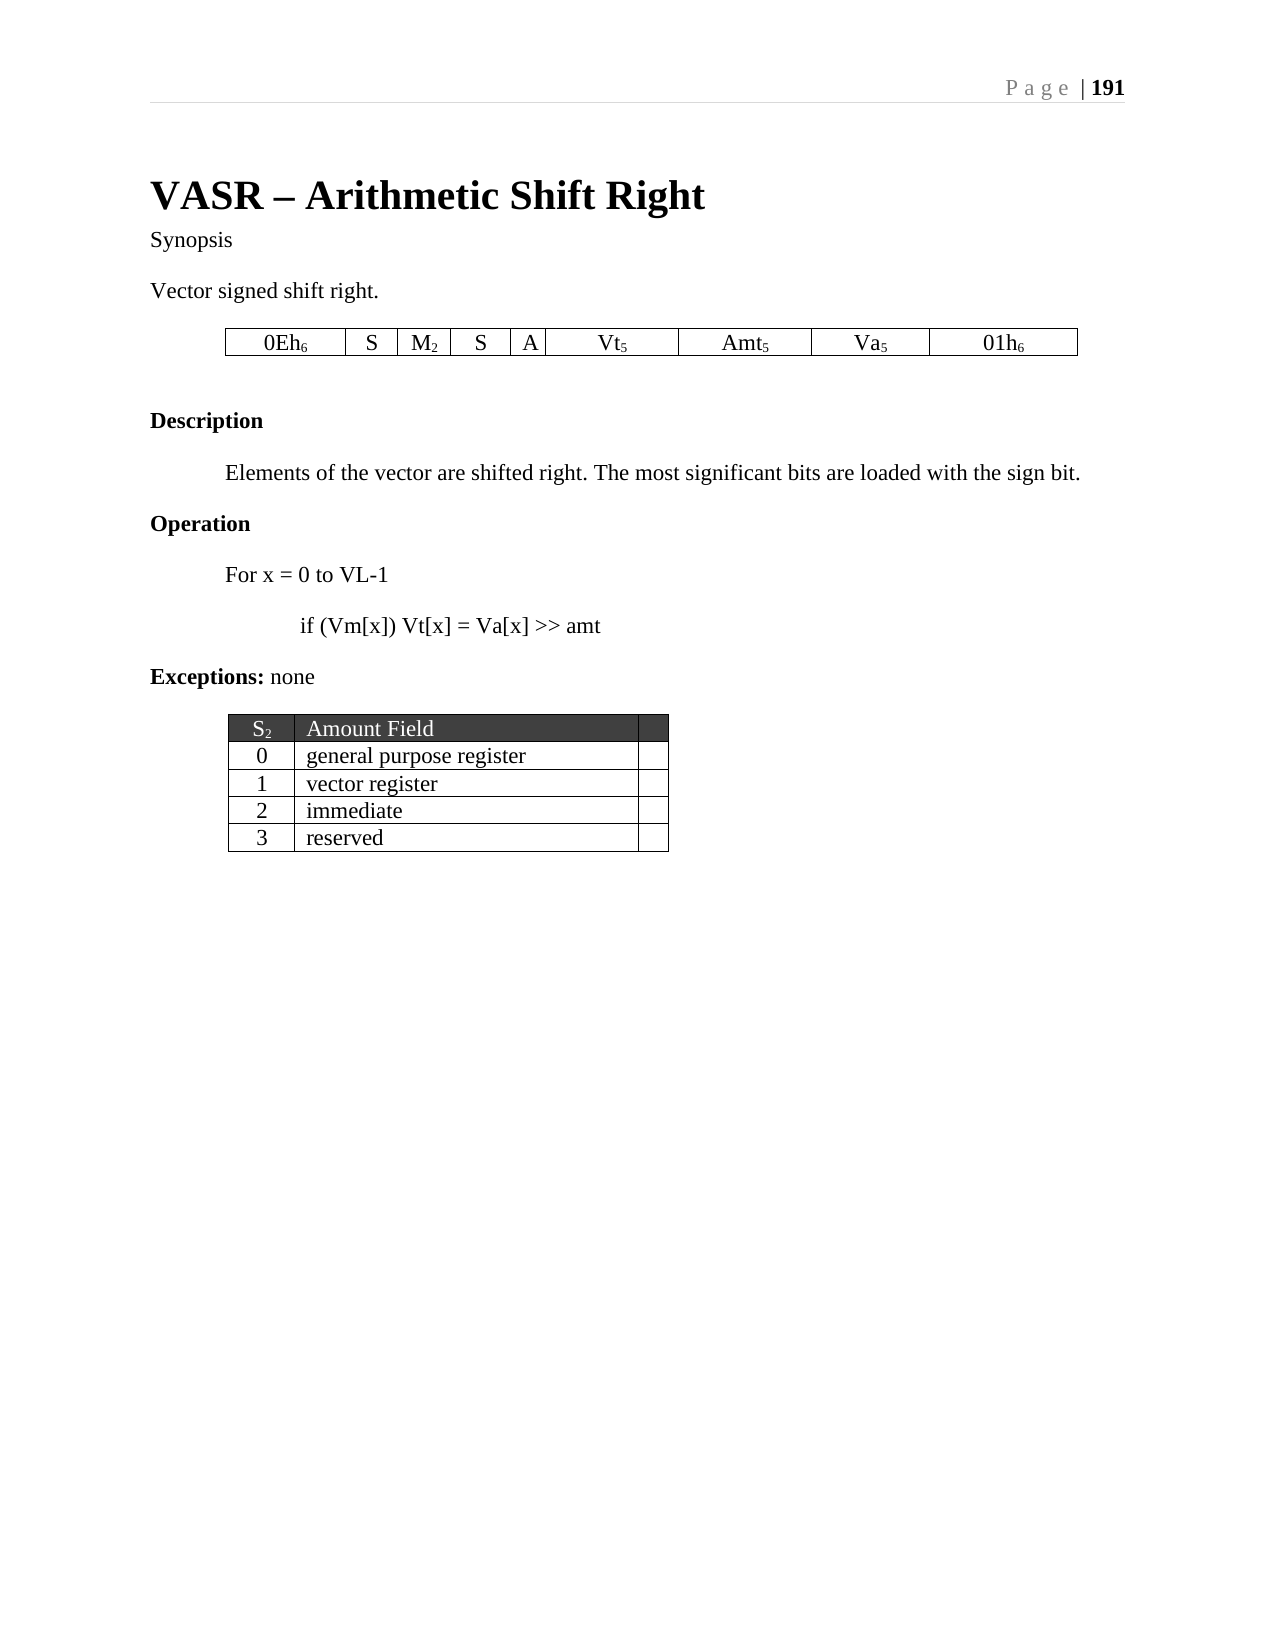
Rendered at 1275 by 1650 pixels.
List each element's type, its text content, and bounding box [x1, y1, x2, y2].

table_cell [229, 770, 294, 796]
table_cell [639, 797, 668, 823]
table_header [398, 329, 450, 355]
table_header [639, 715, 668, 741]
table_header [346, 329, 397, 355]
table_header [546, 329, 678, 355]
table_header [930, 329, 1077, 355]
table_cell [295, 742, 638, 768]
text For x = 0 to VL-1 [225, 561, 1125, 587]
text if (Vm[x]) Vt[x] = Va[x] >> amt [225, 612, 1125, 638]
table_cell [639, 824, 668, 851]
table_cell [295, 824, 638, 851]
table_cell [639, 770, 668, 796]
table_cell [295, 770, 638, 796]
subtitle VASR – Arithmetic Shift Right [150, 171, 1125, 219]
text Description [150, 407, 1125, 434]
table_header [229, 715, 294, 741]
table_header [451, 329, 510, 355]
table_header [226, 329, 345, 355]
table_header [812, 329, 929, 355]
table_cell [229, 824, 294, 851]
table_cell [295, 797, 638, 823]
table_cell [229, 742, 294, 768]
text Elements of the vector are shifted right. The most significant bits are loaded with the sign bit. [225, 458, 1125, 485]
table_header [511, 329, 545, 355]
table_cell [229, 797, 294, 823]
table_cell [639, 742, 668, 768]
text Exceptions: none [150, 663, 1125, 689]
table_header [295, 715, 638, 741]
text Vector signed shift right. [150, 277, 1125, 303]
text Operation [150, 509, 1125, 536]
text Synopsis [150, 226, 1125, 252]
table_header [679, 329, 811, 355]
